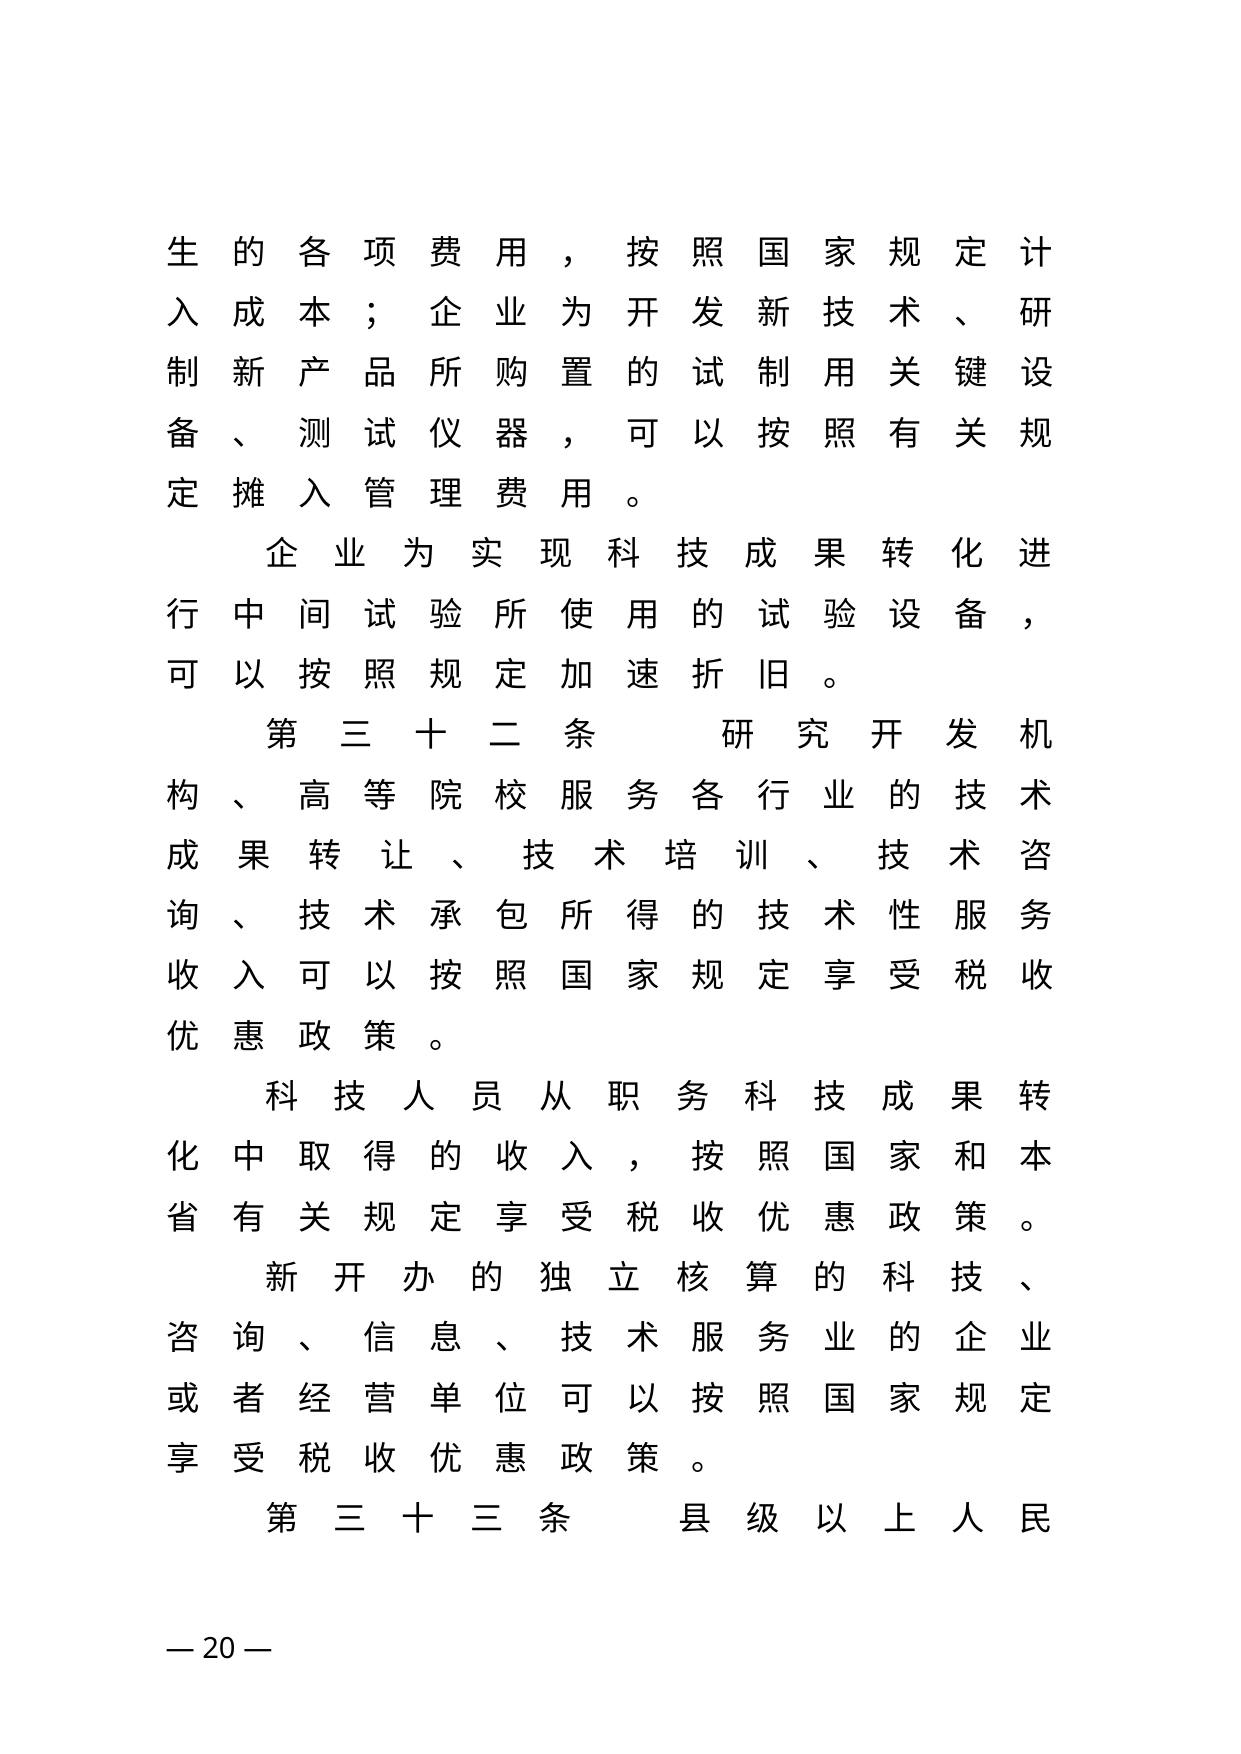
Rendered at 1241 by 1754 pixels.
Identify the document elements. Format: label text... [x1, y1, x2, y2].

text 企业为实现科技成果转化进行中间试验所使用的试验设备，可以按照规定加速折旧。 [167, 521, 1085, 702]
text 科技人员从职务科技成果转化中取得的收入，按照国家和本省有关规定享受税收优惠政策。 [167, 1064, 1085, 1245]
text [167, 1486, 1085, 1546]
text 第三十二条 研究开发机构、高等院校服务各行业的技术成果转让、技术培训、技术咨询、技术承包所得的技术性服务收入可以按照国家规定享受税收优惠政策。 [167, 702, 1085, 1064]
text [167, 219, 1085, 521]
text 新开办的独立核算的科技、咨询、信息、技术服务业的企业或者经营单位可以按照国家规定享受税收优惠政策。 [167, 1245, 1085, 1486]
